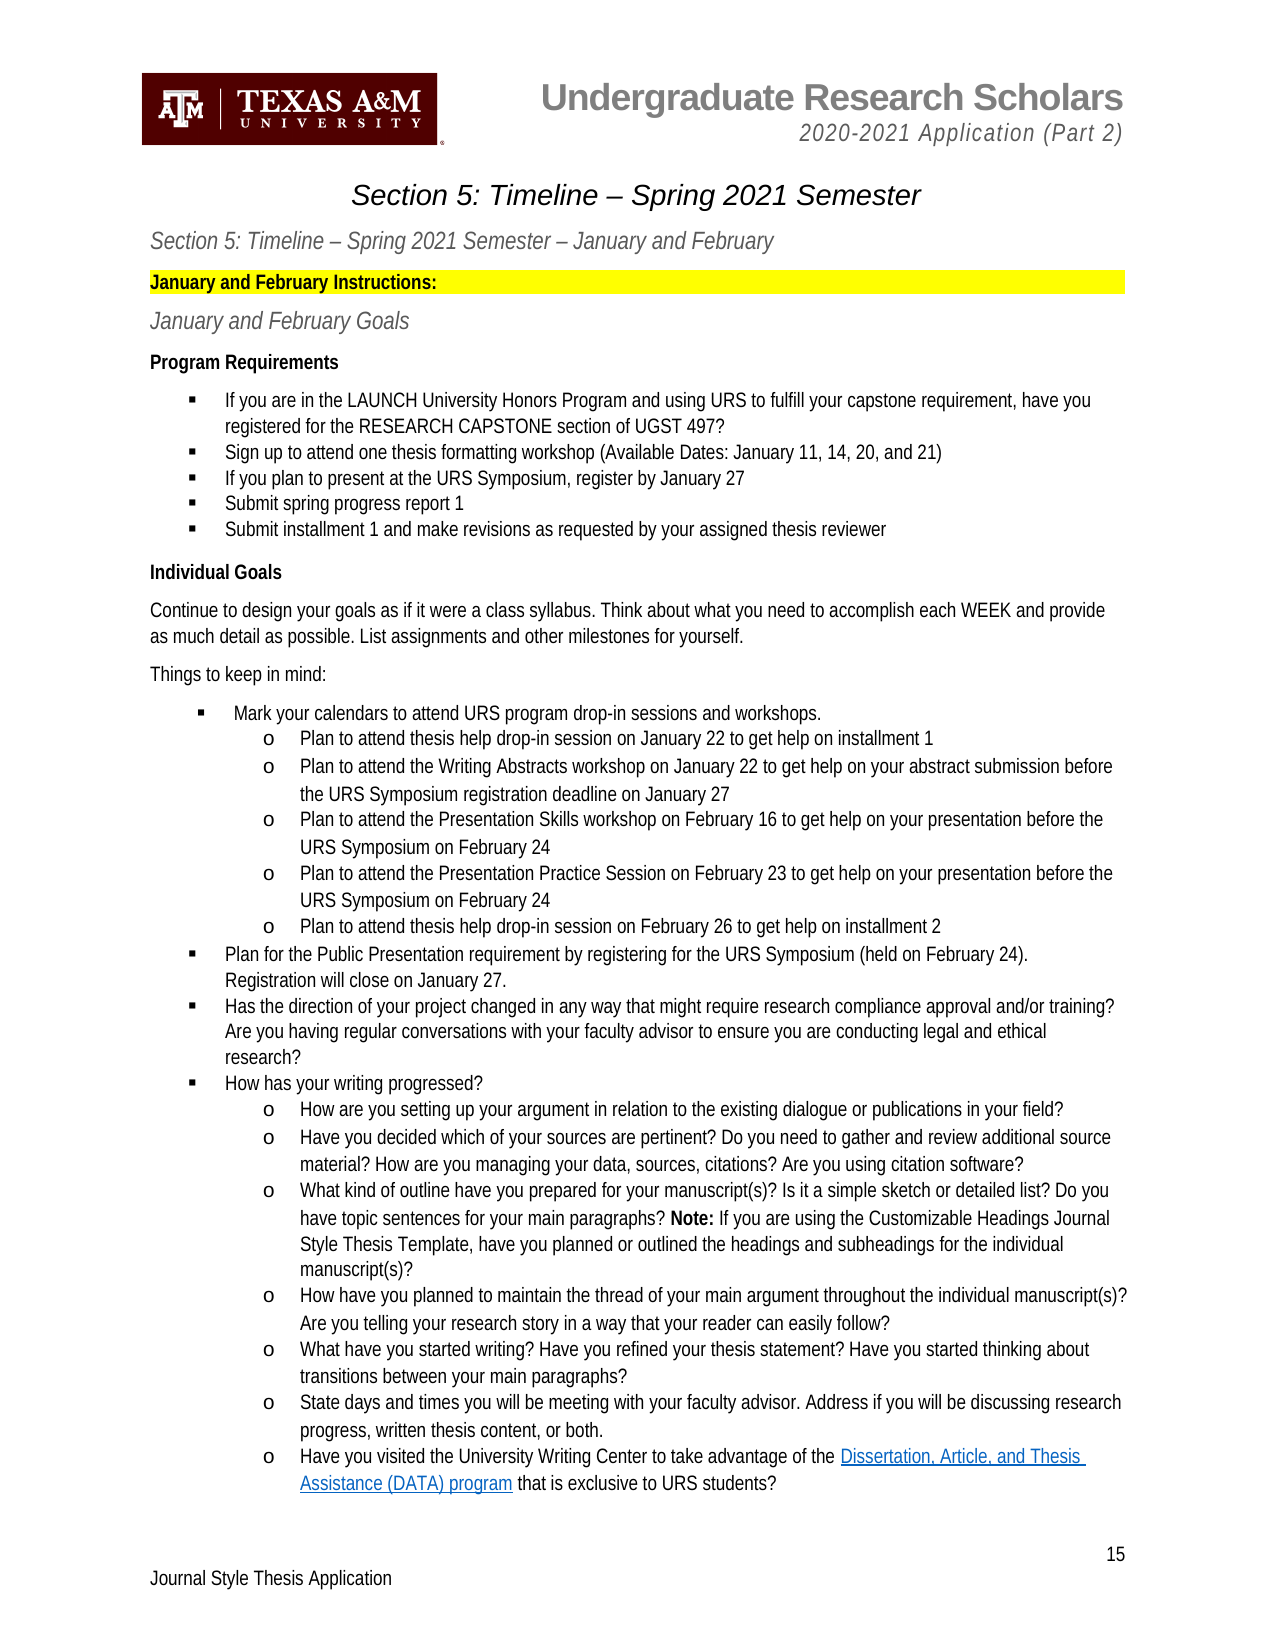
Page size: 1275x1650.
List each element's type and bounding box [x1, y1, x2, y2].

picture [141, 71, 445, 147]
